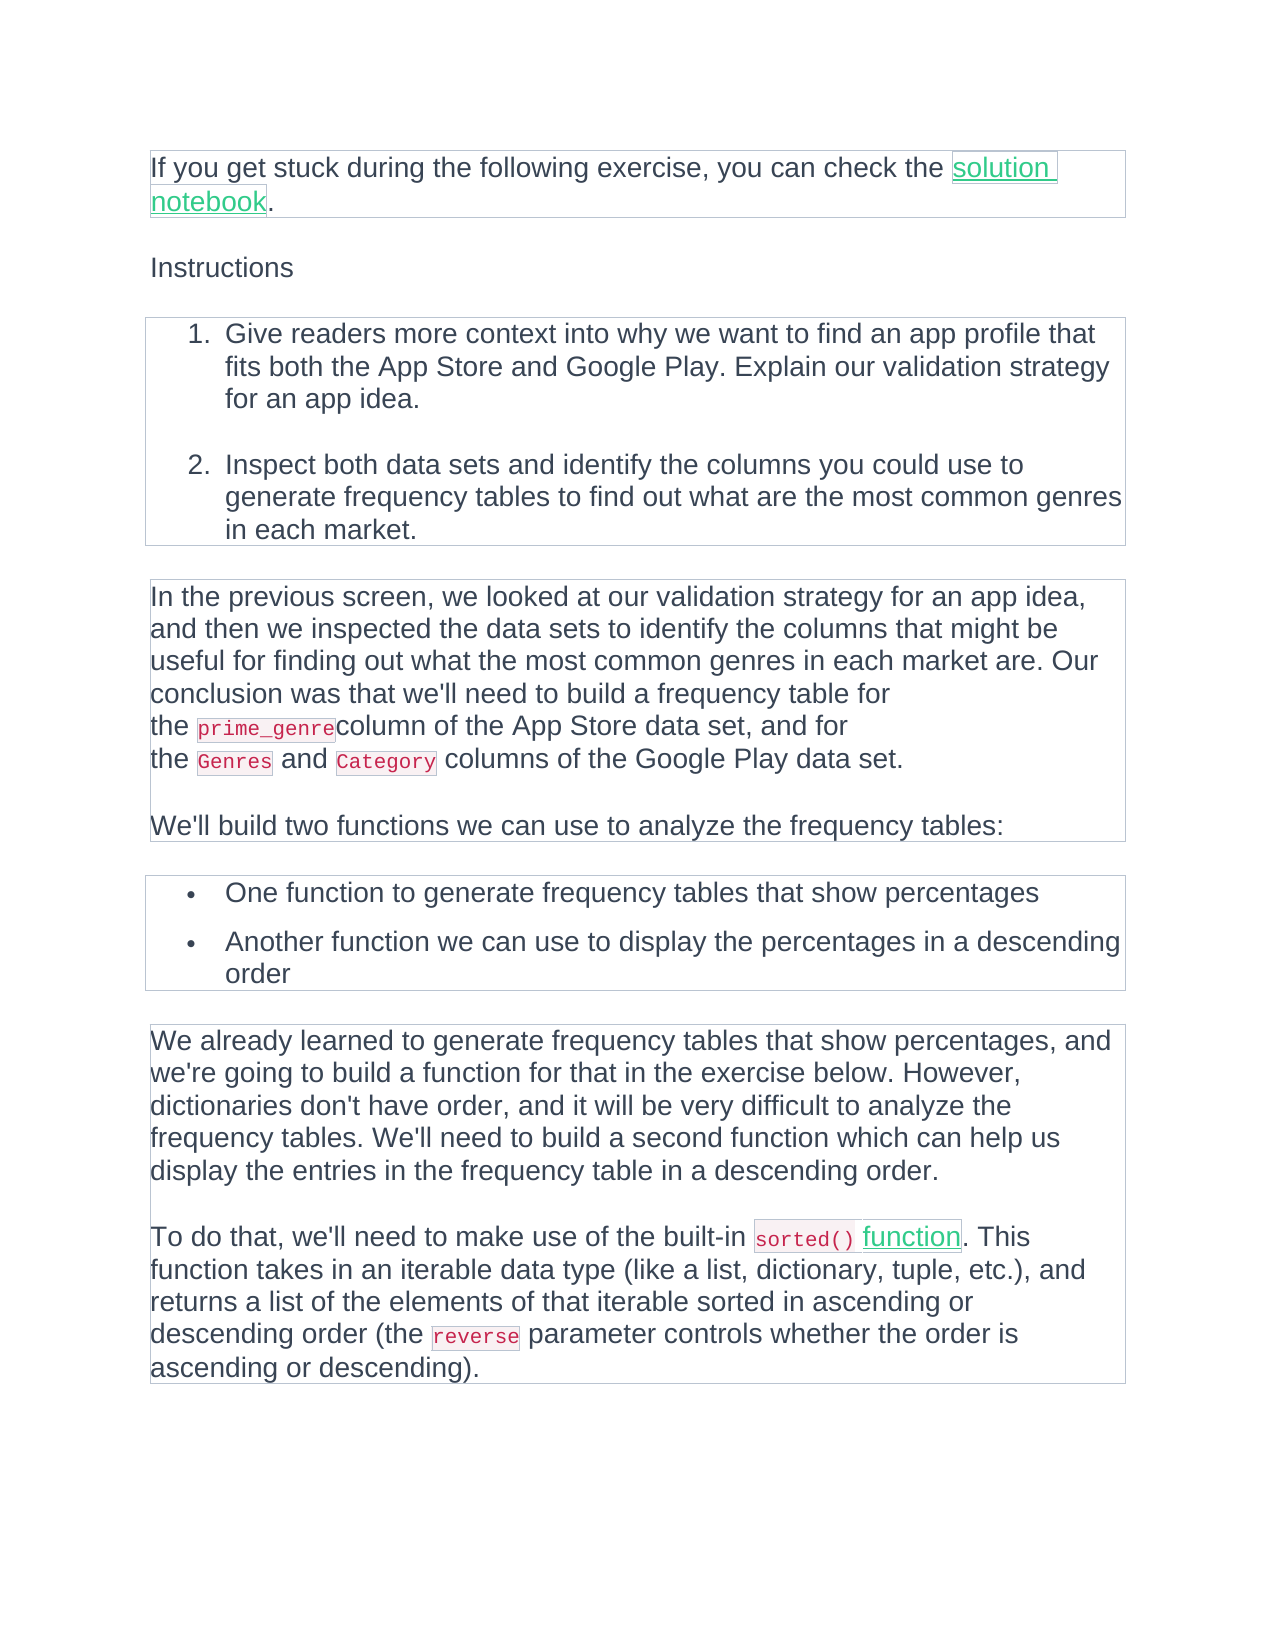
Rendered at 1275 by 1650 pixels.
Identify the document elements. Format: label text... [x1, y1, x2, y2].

text In the previous screen, we looked at our validation strategy for an app idea, and then we inspected the data sets to identify the columns that might be useful for finding out what the most common genres in each market are. Our conclusion was that we'll need to build a frequency table for the prime_genrecolumn of the App Store data set, and for the Genres and Category columns of the Google Play data set. [151, 580, 1125, 776]
text We already learned to generate frequency tables that show percentages, and we're going to build a function for that in the exercise below. However, dictionaries don't have order, and it will be very difficult to analyze the frequency tables. We'll need to build a second function which can help us display the entries in the frequency table in a descending order. [151, 1025, 1125, 1186]
list Give readers more context into why we want to find an app profile that fits both the App Store and Google Play. Explain our validation strategy for an app idea. [146, 318, 1125, 415]
list One function to generate frequency tables that show percentages [146, 876, 1125, 908]
text Instructions [150, 251, 1125, 284]
list Inspect both data sets and identify the columns you could use to generate frequency tables to find out what are the most common genres in each market. [146, 447, 1125, 545]
list Another function we can use to display the percentages in a descending order [146, 924, 1125, 990]
text If you get stuck during the following exercise, you can check the solution notebook. [151, 151, 1125, 217]
text We'll build two functions we can use to analyze the frequency tables: [151, 808, 1125, 841]
text To do that, we'll need to make use of the built-in sorted() function. This function takes in an iterable data type (like a list, dictionary, tuple, etc.), and returns a list of the elements of that iterable sorted in ascending or descending order (the reverse parameter controls whether the order is ascending or descending). [151, 1219, 1125, 1383]
